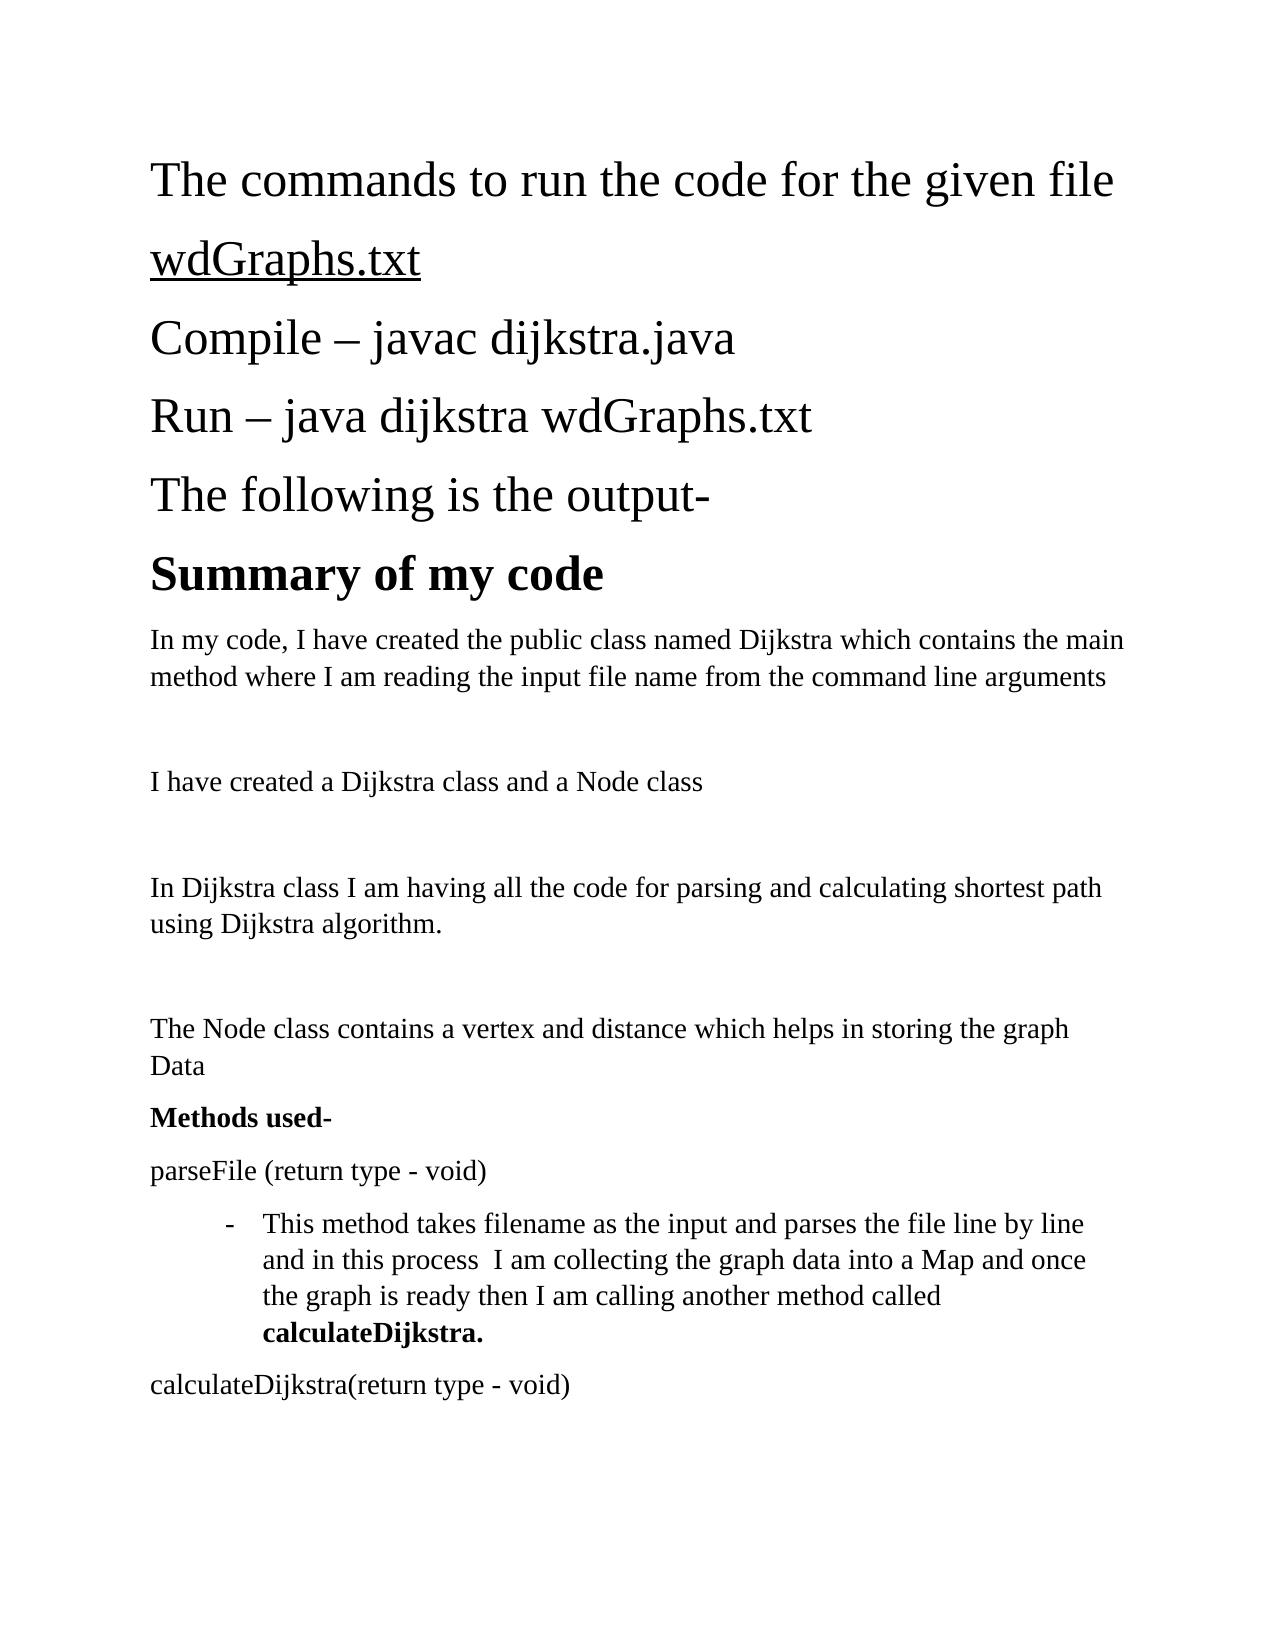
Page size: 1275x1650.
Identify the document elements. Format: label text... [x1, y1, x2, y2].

text wdGraphs.txt [150, 229, 1125, 286]
text I have created a Dijkstra class and a Node class [150, 764, 1125, 798]
text parseFile (return type - void) [150, 1153, 1125, 1187]
text calculateDijkstra(return type - void) [150, 1367, 1125, 1401]
text The following is the output- [150, 465, 1125, 522]
text In my code, I have created the public class named Dijkstra which contains the main method where I am reading the input file name from the command line arguments [150, 622, 1125, 692]
text Summary of my code [150, 544, 1125, 601]
text Run – java dijkstra wdGraphs.txt [150, 386, 1125, 444]
text The Node class contains a vertex and distance which helps in storing the graph Data [150, 1012, 1125, 1081]
text The commands to run the code for the given file [150, 150, 1125, 207]
text Compile – javac dijkstra.java [150, 307, 1125, 365]
text In Dijkstra class I am having all the code for parsing and calculating shortest path using Dijkstra algorithm. [150, 870, 1125, 939]
text Methods used- [150, 1101, 1125, 1134]
list This method takes filename as the input and parses the file line by line and in this process I am collecting the graph data into a Map and once the graph is ready then I am calling another method called calculateDijkstra. [225, 1206, 1125, 1348]
